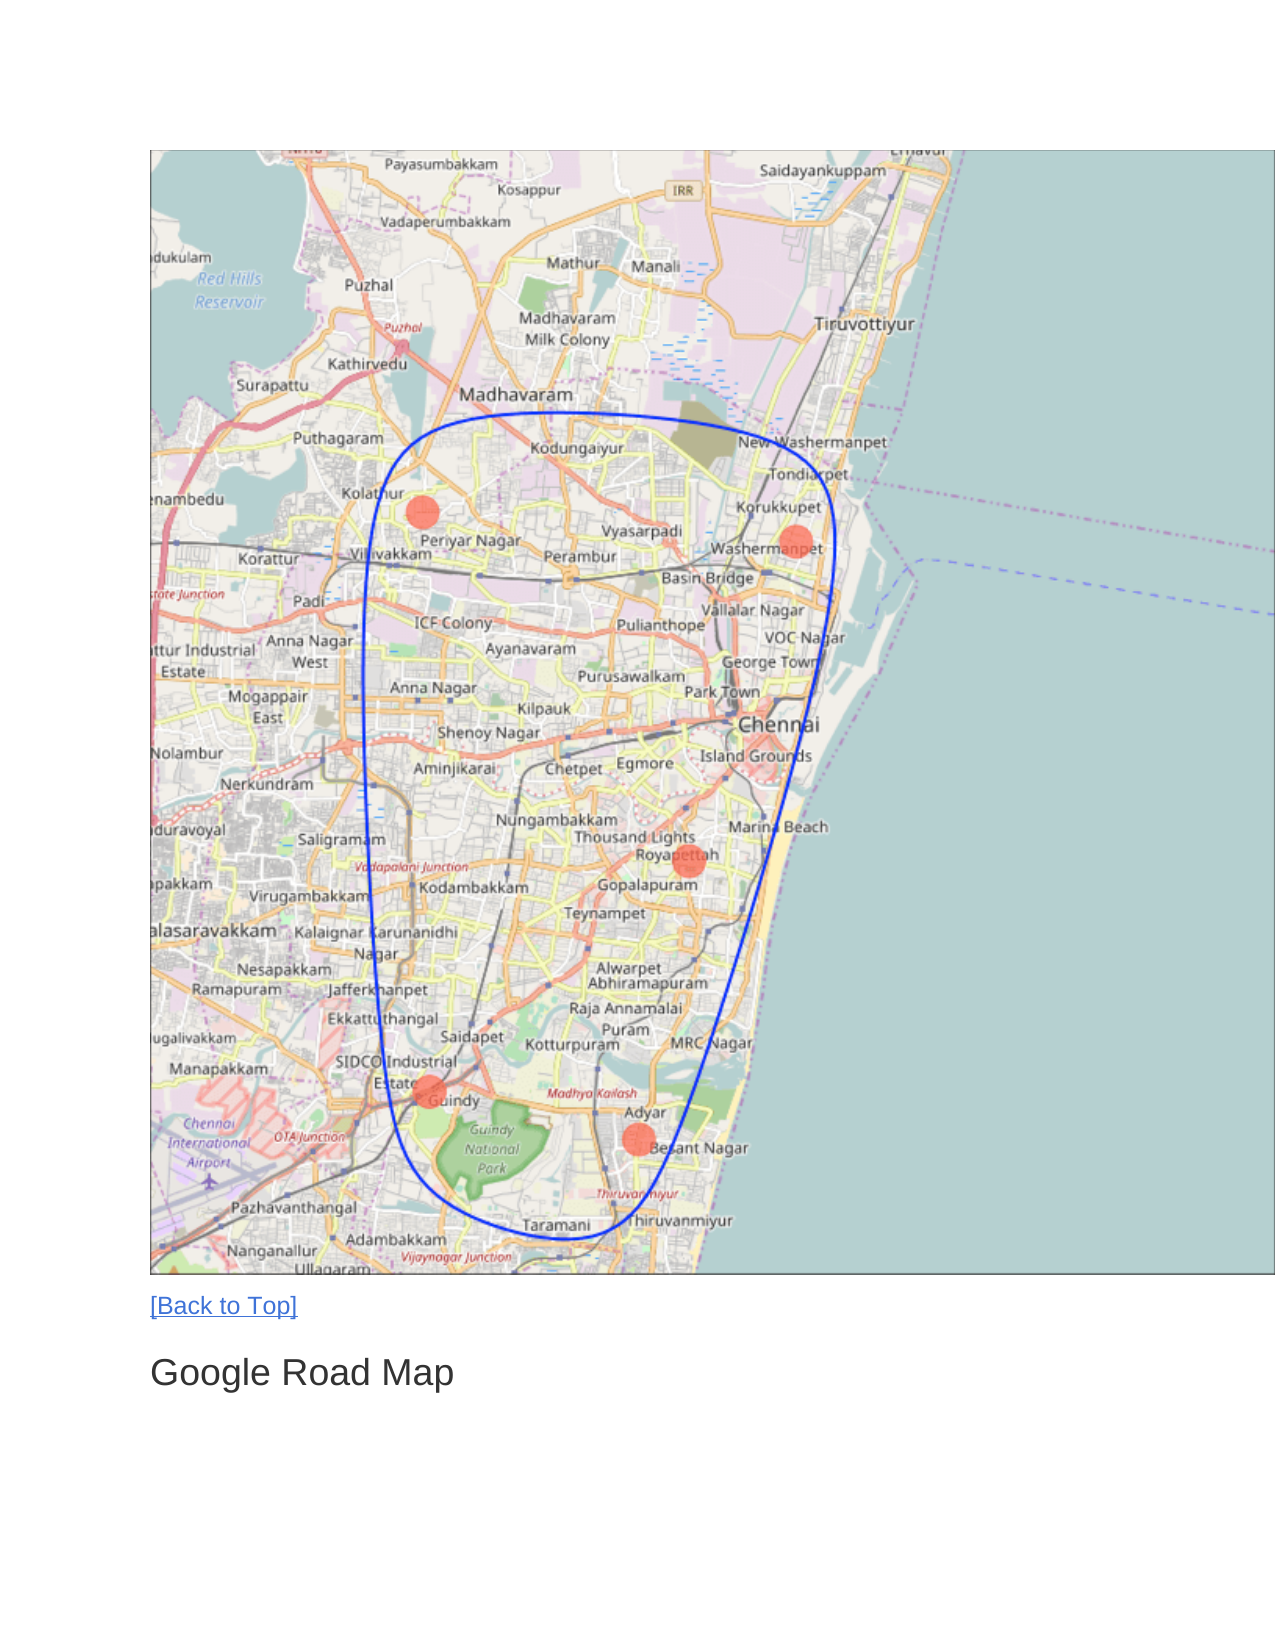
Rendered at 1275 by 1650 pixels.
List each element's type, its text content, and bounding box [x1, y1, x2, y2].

text Google Road Map [150, 1351, 1125, 1394]
picture [150, 150, 1275, 1275]
text [Back to Top] [150, 1291, 1125, 1319]
